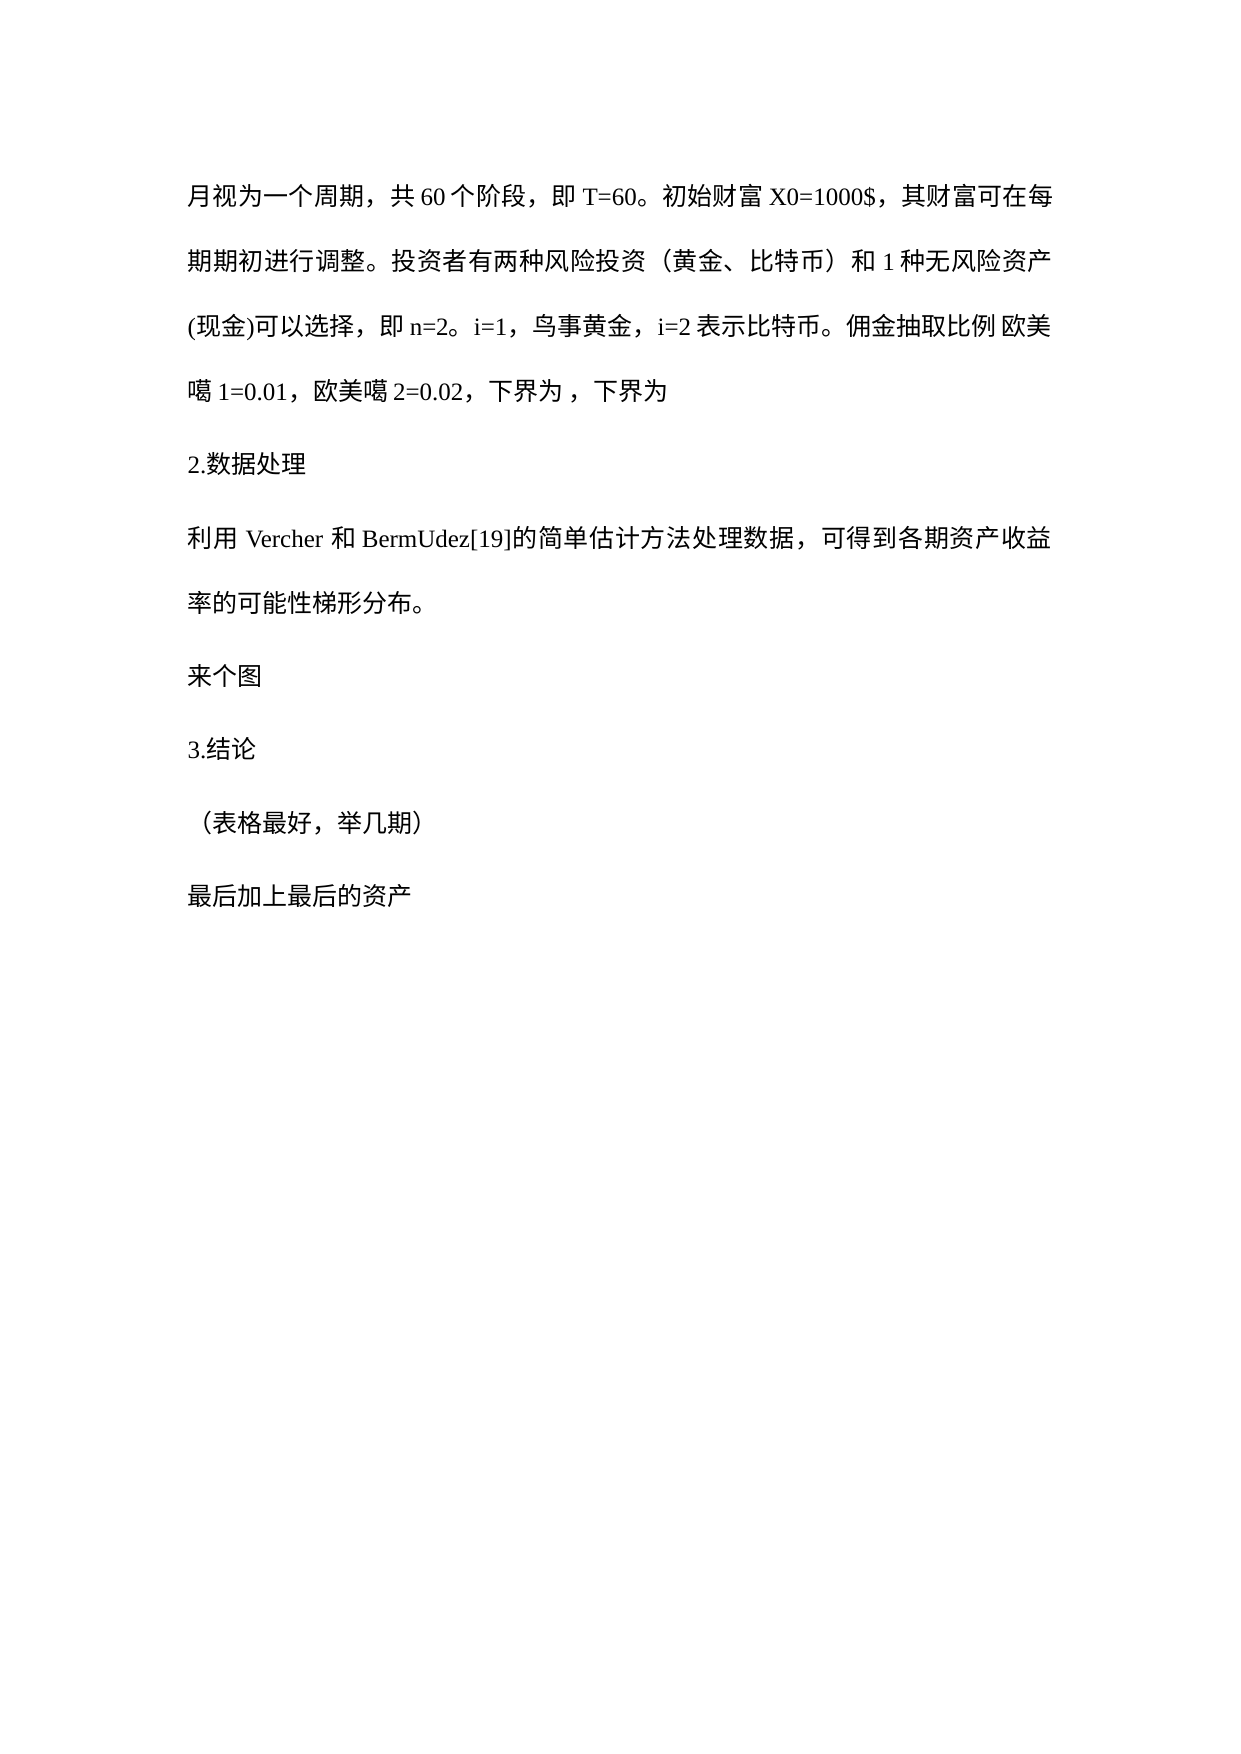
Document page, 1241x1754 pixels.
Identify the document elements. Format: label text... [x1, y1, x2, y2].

text 最后加上最后的资产 [187, 862, 1053, 927]
text （表格最好，举几期） [187, 789, 1053, 854]
text 2.数据处理 [187, 430, 1053, 495]
text 利用 Vercher 和BermUdez[19]的简单估计方法处理数据，可得到各期资产收益率的可能性梯形分布。 [187, 504, 1053, 634]
text 来个图 [187, 642, 1053, 707]
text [187, 162, 1053, 422]
text 3.结论 [187, 715, 1053, 780]
